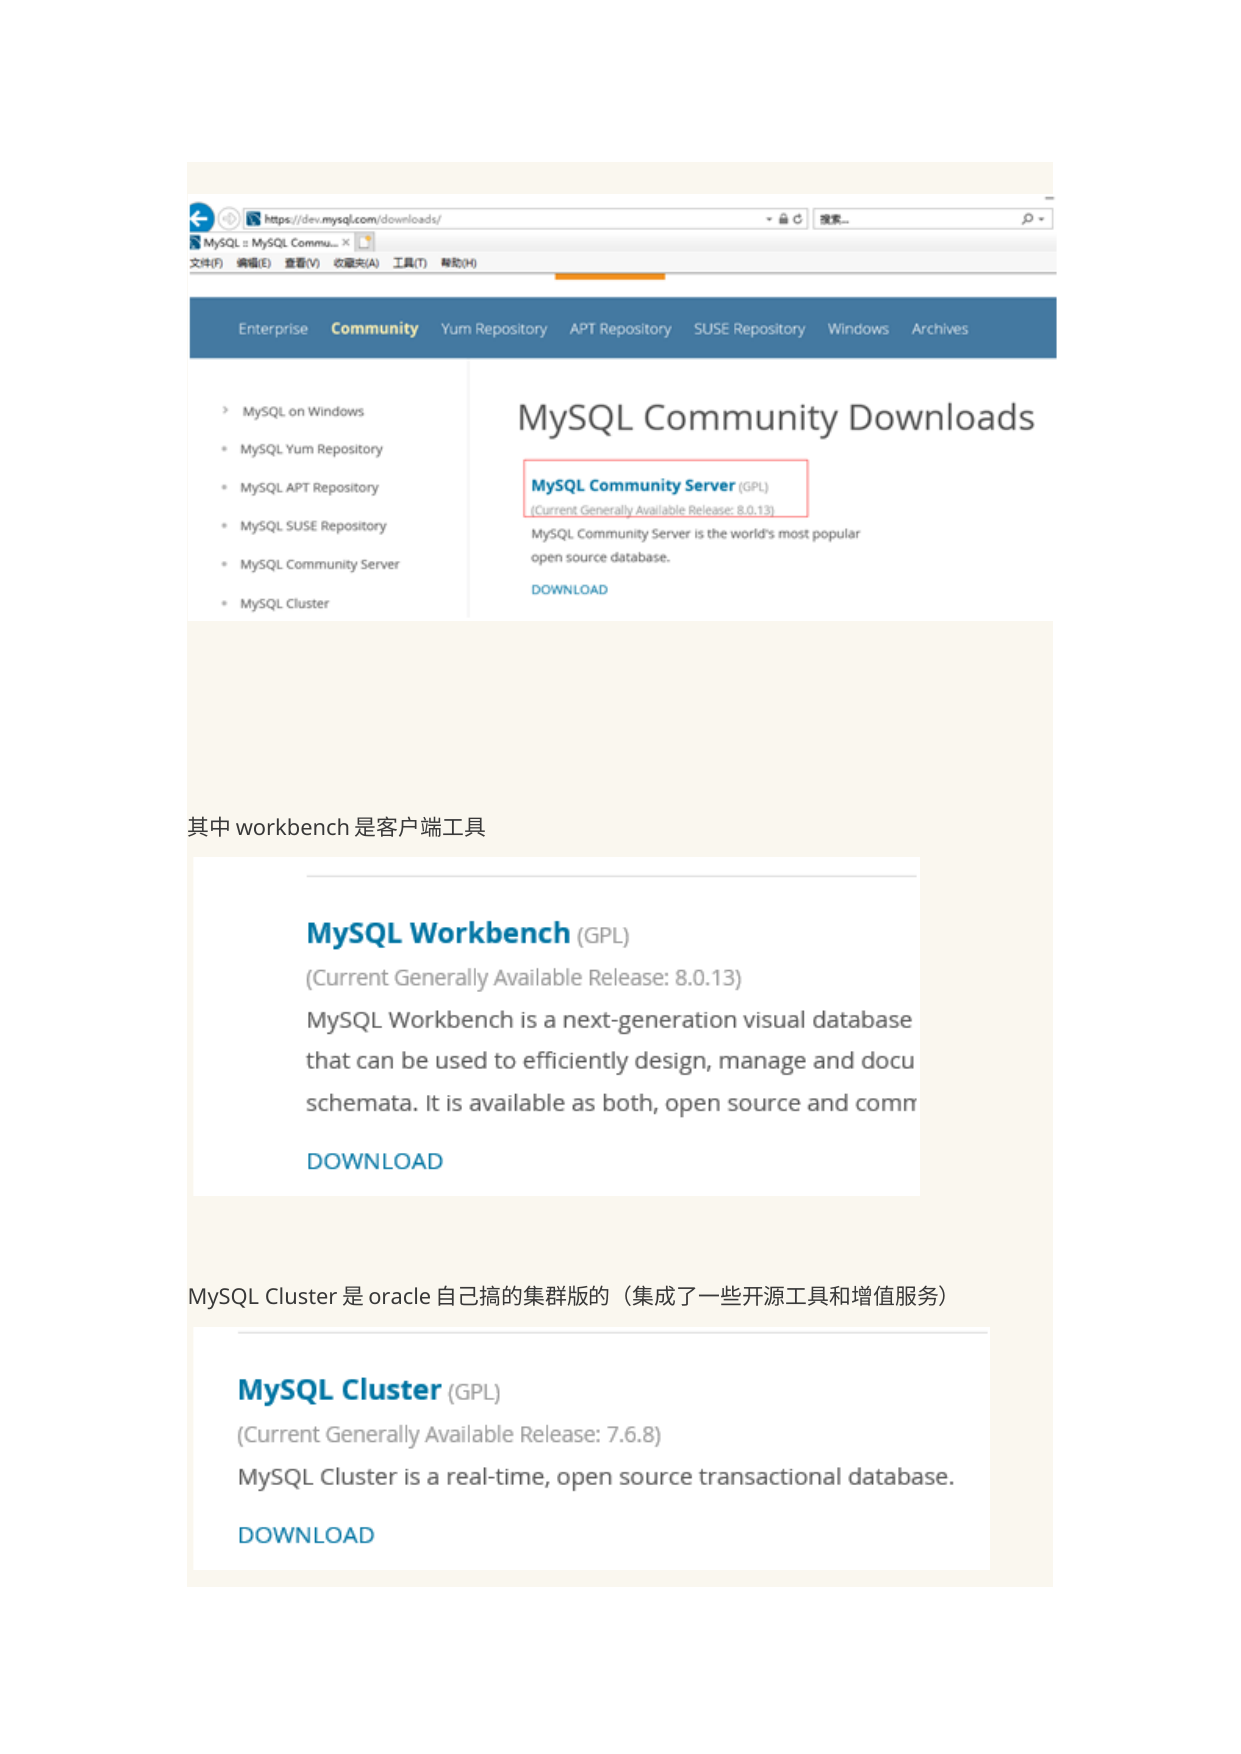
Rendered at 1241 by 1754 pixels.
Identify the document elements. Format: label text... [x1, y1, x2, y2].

text 其中workbench是客户端工具 [187, 809, 1053, 842]
picture [193, 1327, 990, 1570]
text MySQL Cluster是oracle自己搞的集群版的（集成了一些开源工具和增值服务） [187, 1279, 1053, 1311]
picture [193, 857, 920, 1196]
picture [187, 194, 1060, 621]
